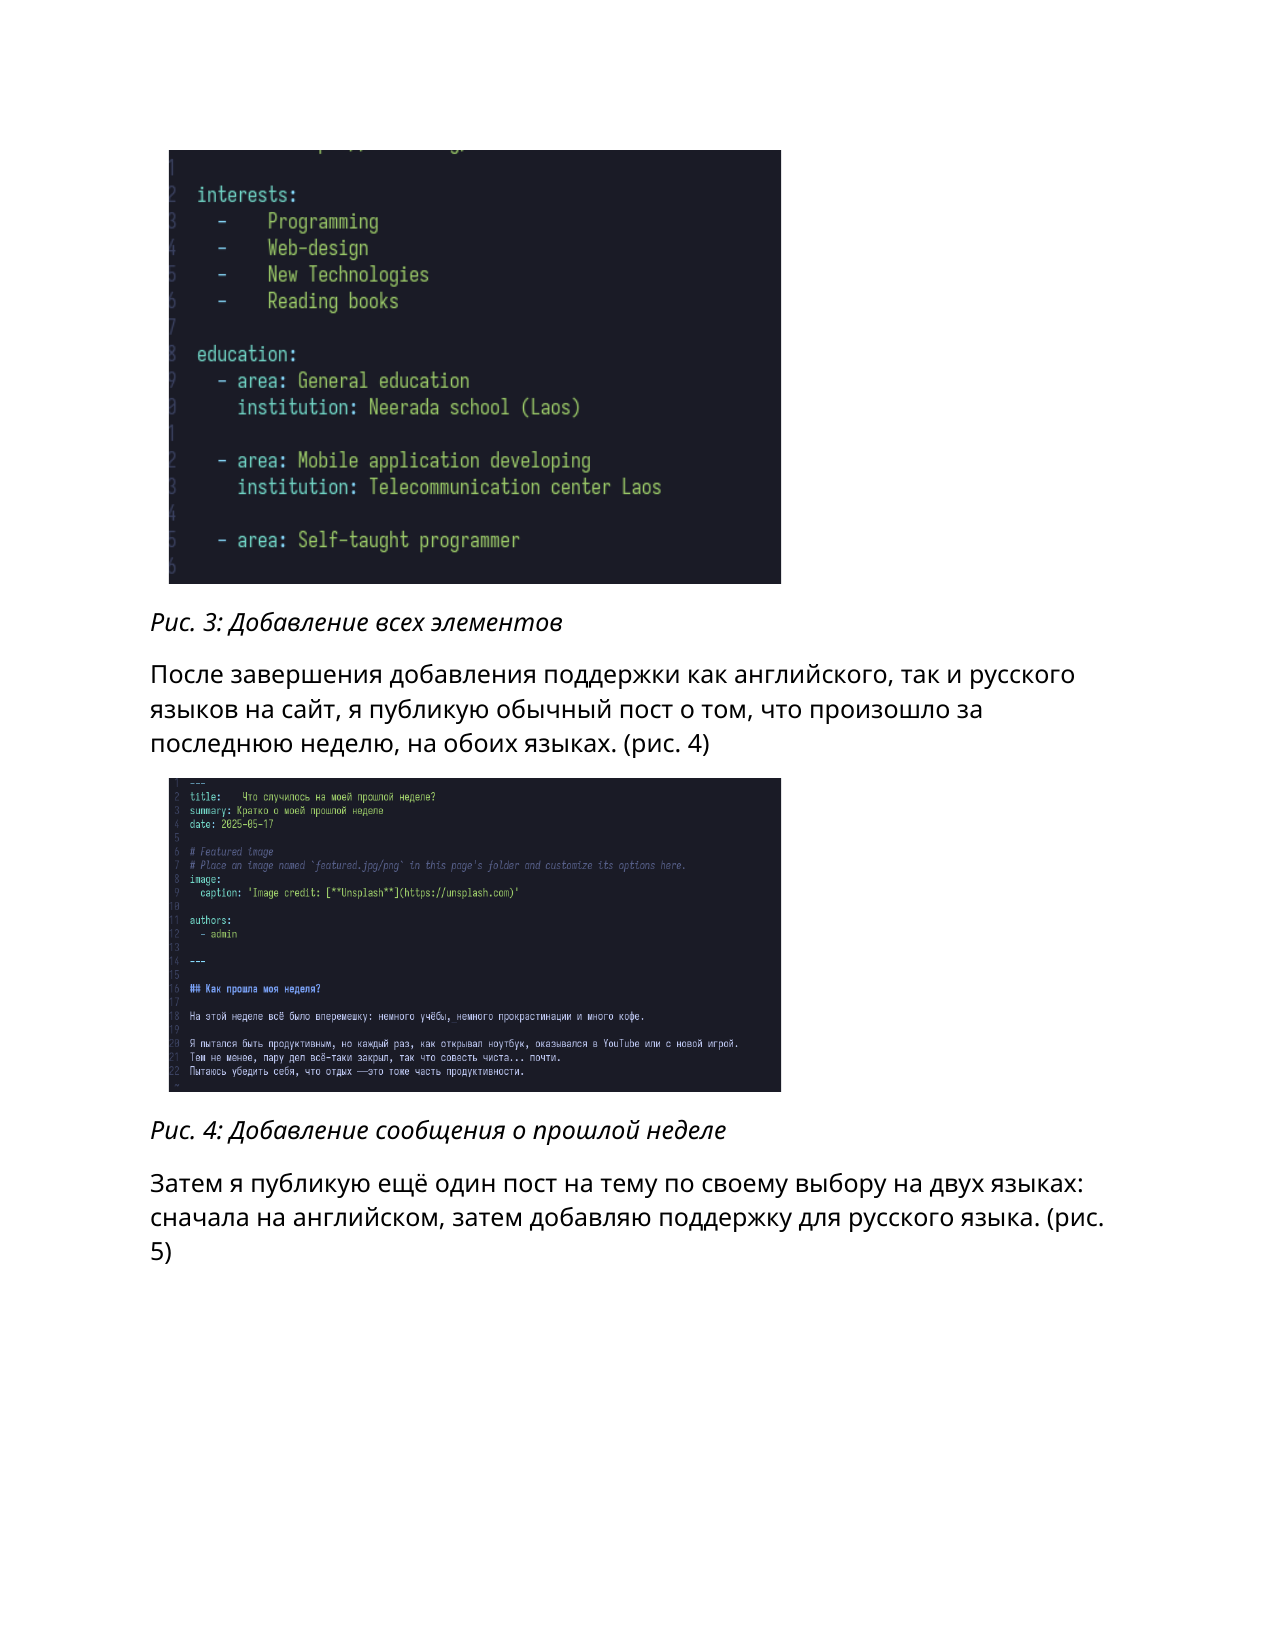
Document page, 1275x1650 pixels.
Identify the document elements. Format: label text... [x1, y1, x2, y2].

picture [168, 150, 782, 584]
text Рис. 3: Добавление всех элементов [150, 604, 1125, 638]
text После завершения добавления поддержки как английского, так и русского языков на сайт, я публикую обычный пост о том, что произошло за последнюю неделю, на обоих языках. (рис. 4) [150, 657, 1125, 759]
picture [168, 778, 782, 1092]
text Рис. 4: Добавление сообщения о прошлой неделе [150, 1113, 1125, 1147]
text Затем я публикую ещё один пост на тему по своему выбору на двух языках: сначала на английском, затем добавляю поддержку для русского языка. (рис. 5) [150, 1166, 1125, 1268]
